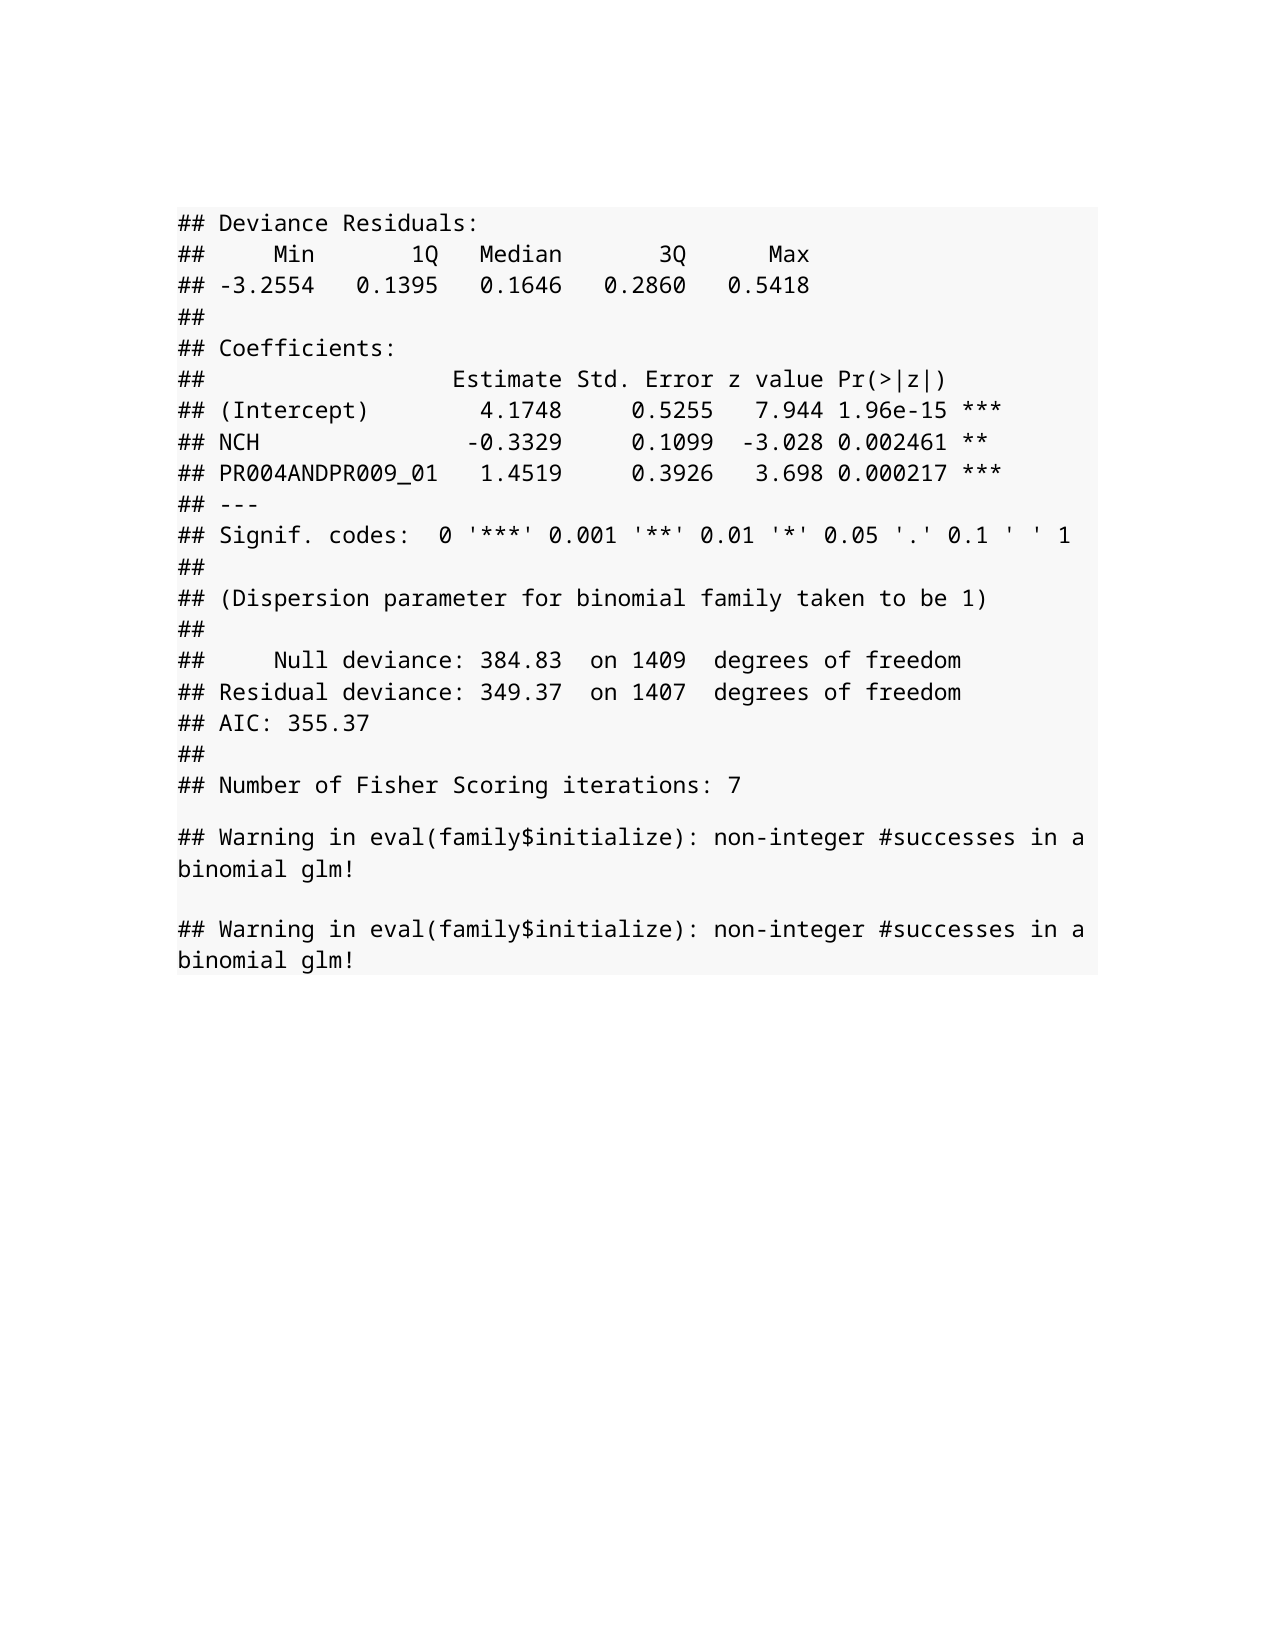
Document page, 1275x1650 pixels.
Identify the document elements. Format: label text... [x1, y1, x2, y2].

text ## Warning in eval(family$initialize): non-integer #successes in a binomial glm! ## Warning in eval(family$initialize): non-integer #successes in a binomial glm! [177, 821, 1098, 975]
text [177, 207, 1098, 801]
